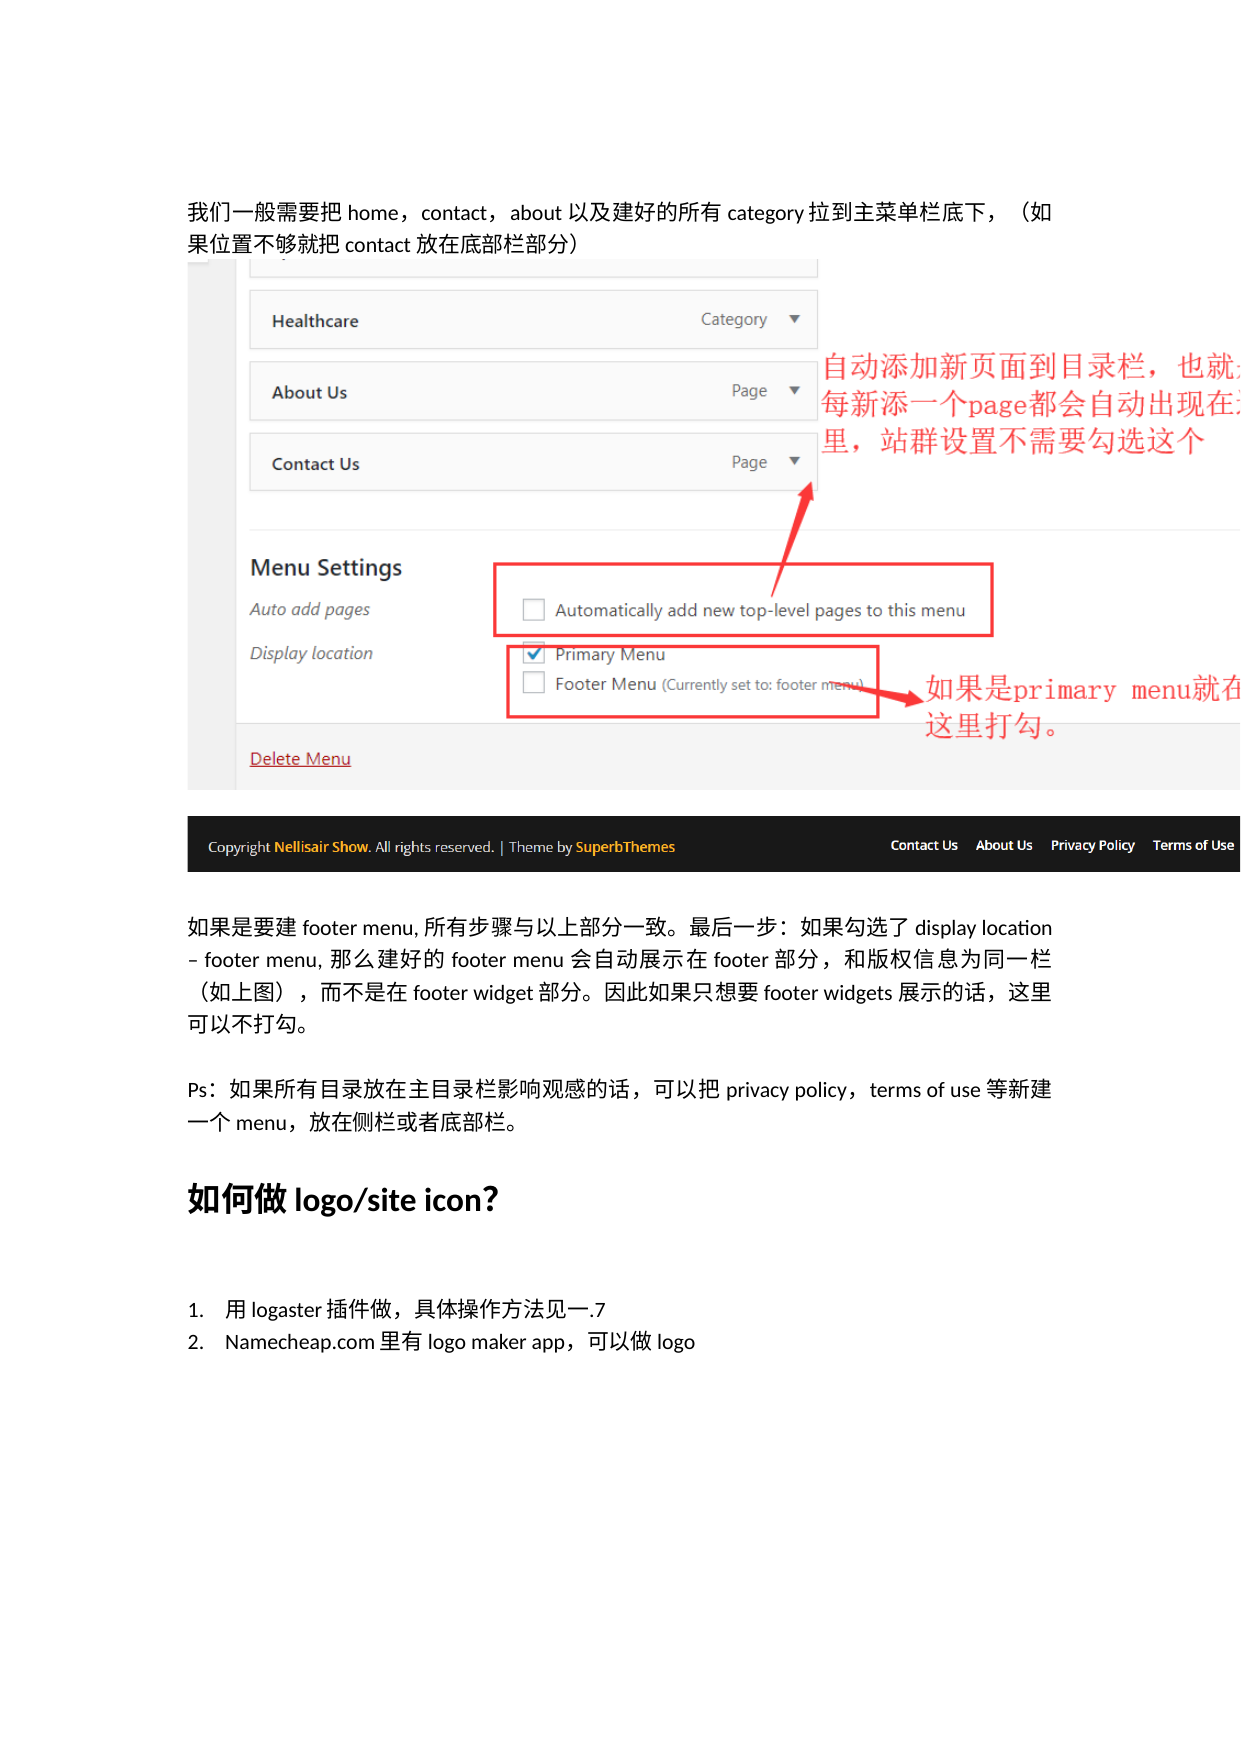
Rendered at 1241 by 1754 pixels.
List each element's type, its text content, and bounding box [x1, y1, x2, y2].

list Namecheap.com里有logo maker app，可以做logo [187, 1324, 1053, 1356]
picture [187, 812, 1241, 872]
picture [187, 259, 1241, 790]
text 我们一般需要把home，contact，about 以及建好的所有category拉到主菜单栏底下，（如果位置不够就把contact 放在底部栏部分） [187, 194, 1053, 259]
subtitle 如何做logo/site icon？ [187, 1164, 1053, 1229]
list 用logaster插件做，具体操作方法见一.7 [187, 1291, 1053, 1324]
text Ps：如果所有目录放在主目录栏影响观感的话，可以把privacy policy，terms of use等新建一个menu，放在侧栏或者底部栏。 [187, 1072, 1053, 1137]
text 如果是要建footer menu, 所有步骤与以上部分一致。最后一步：如果勾选了display location – footer menu, 那么建好的footer menu会自动展示在footer部分，和版权信息为同一栏（如上图），而不是在footer widget部分。因此如果只想要footer widgets 展示的话，这里可以不打勾。 [187, 909, 1053, 1039]
